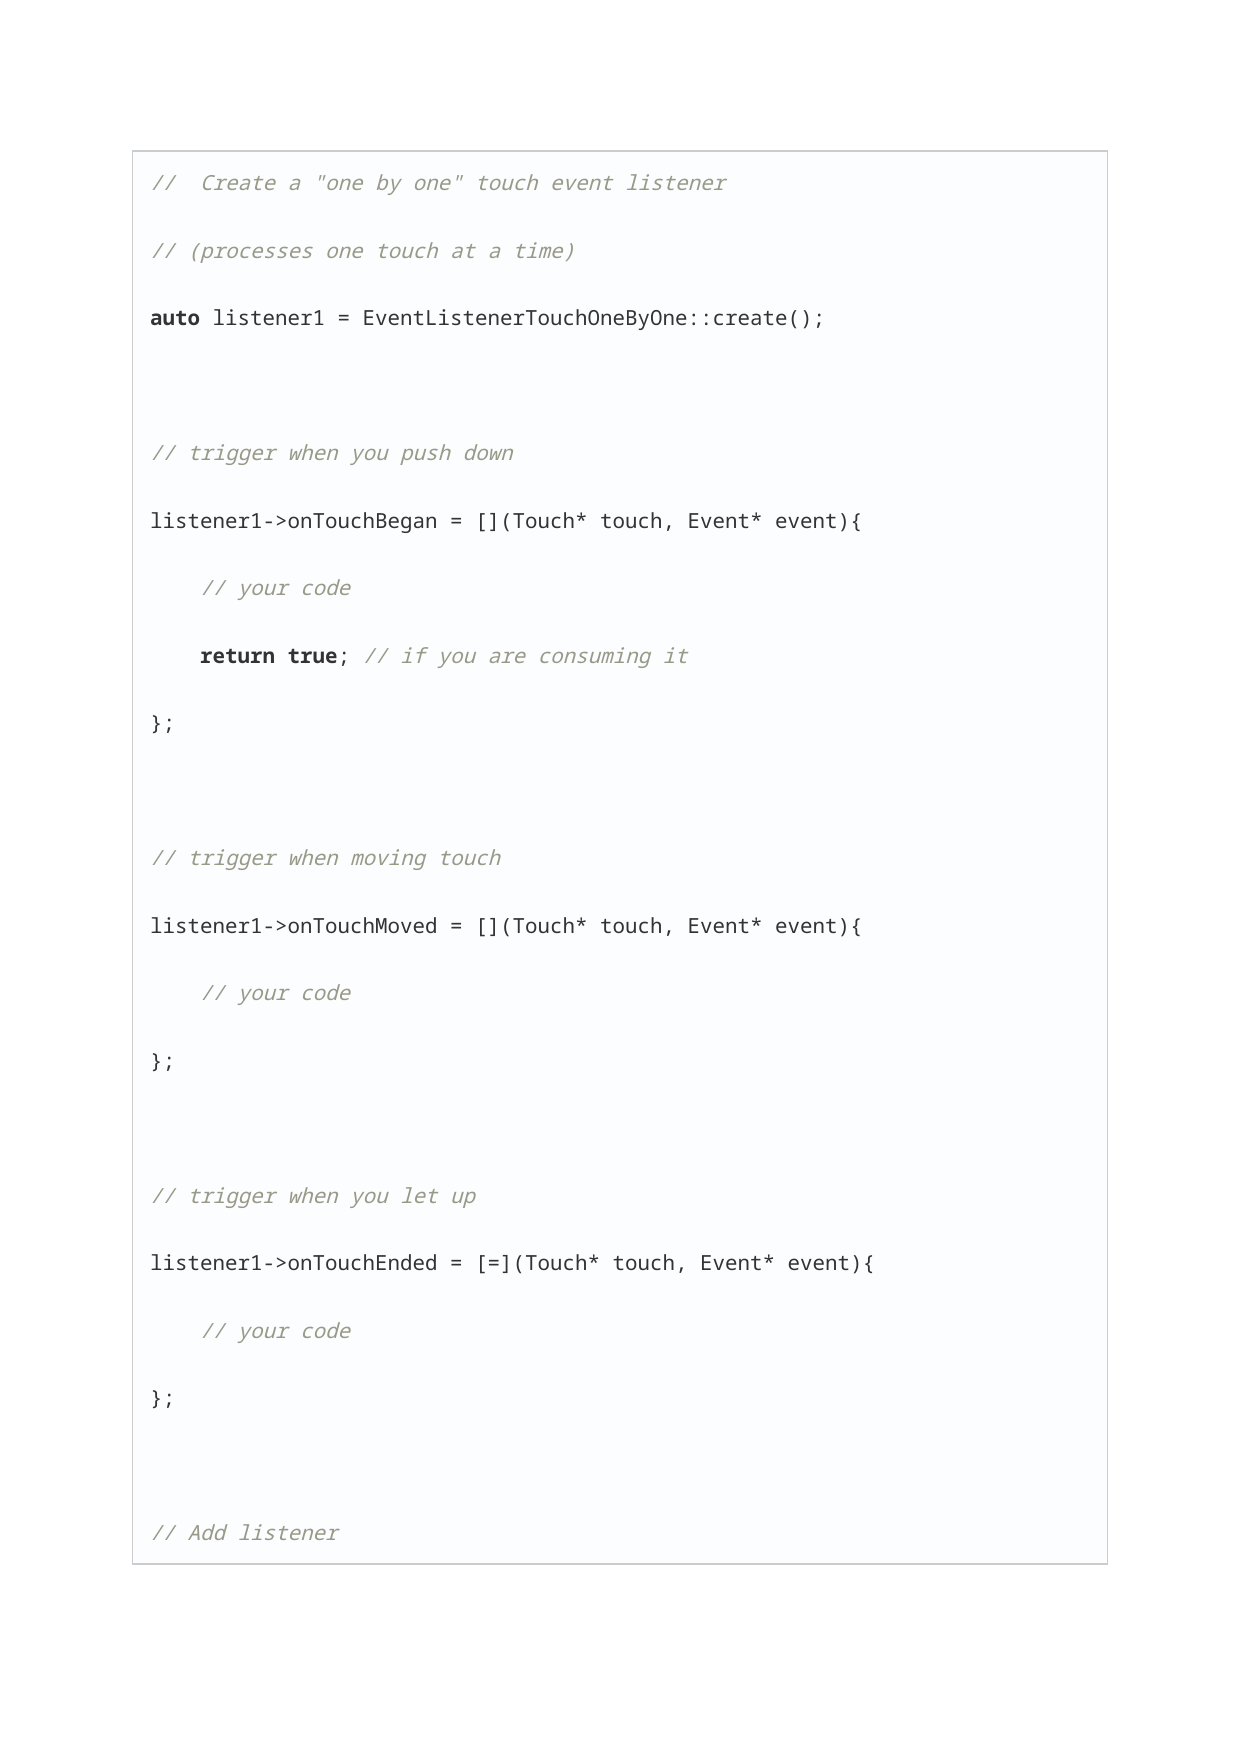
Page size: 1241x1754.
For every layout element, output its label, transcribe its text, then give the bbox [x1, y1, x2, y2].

text // (processes one touch at a time) [133, 217, 1107, 264]
text listener1->onTouchMoved = [](Touch* touch, Event* event){ [133, 892, 1107, 939]
text // trigger when you let up [133, 1162, 1107, 1209]
text }; [133, 1365, 1107, 1412]
text return true; // if you are consuming it [133, 622, 1107, 669]
text // your code [133, 960, 1107, 1007]
text }; [133, 690, 1107, 737]
text // trigger when you push down [133, 420, 1107, 467]
text // trigger when moving touch [133, 825, 1107, 872]
text listener1->onTouchBegan = [](Touch* touch, Event* event){ [133, 487, 1107, 534]
text // your code [133, 1297, 1107, 1344]
text // Create a "one by one" touch event listener [133, 152, 1107, 197]
text // your code [133, 555, 1107, 602]
text // Add listener [133, 1500, 1107, 1563]
text listener1->onTouchEnded = [=](Touch* touch, Event* event){ [133, 1230, 1107, 1277]
text auto listener1 = EventListenerTouchOneByOne::create(); [133, 285, 1107, 332]
text }; [133, 1027, 1107, 1074]
